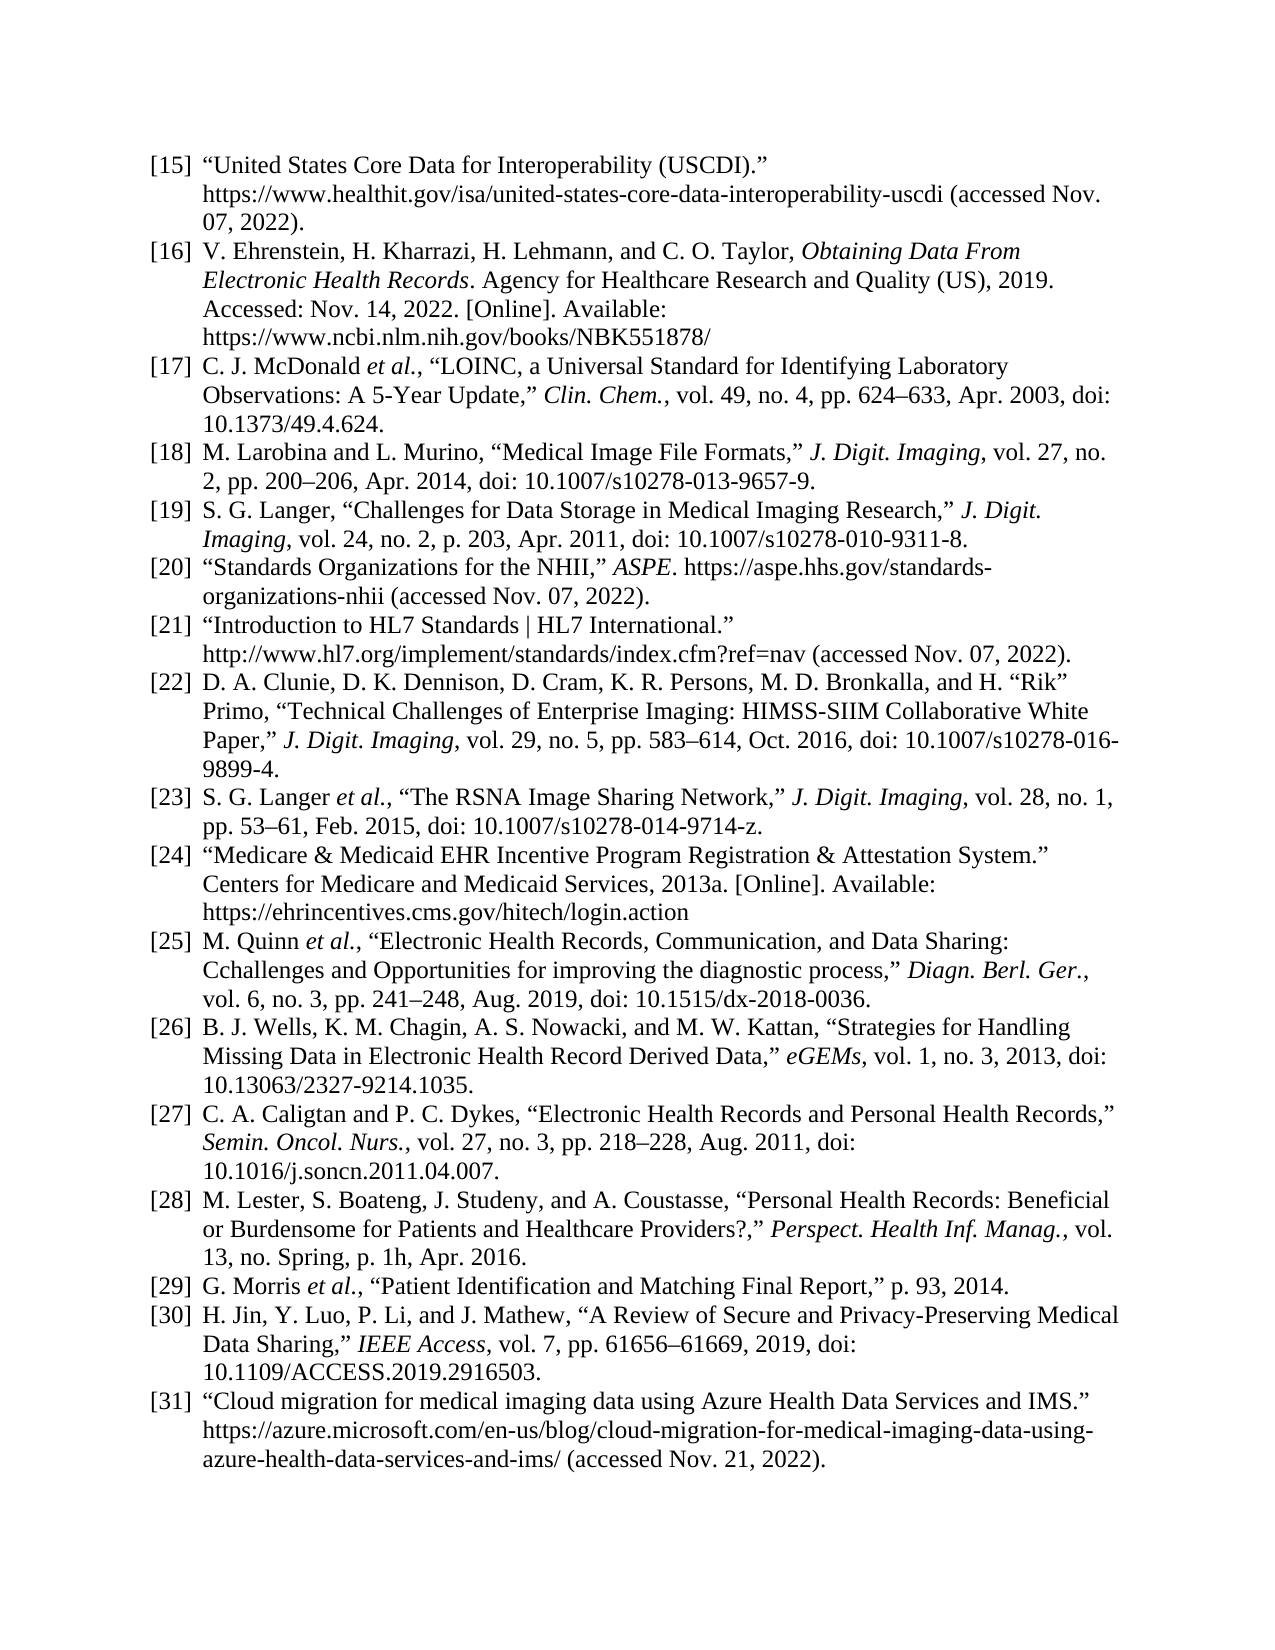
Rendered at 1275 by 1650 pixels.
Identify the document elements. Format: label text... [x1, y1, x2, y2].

text [26] B. J. Wells, K. M. Chagin, A. S. Nowacki, and M. W. Kattan, “Strategies for Handling Missing Data in Electronic Health Record Derived Data,” eGEMs, vol. 1, no. 3, 2013, doi: 10.13063/2327-9214.1035. [150, 1012, 1125, 1099]
text [15] “United States Core Data for Interoperability (USCDI).” https://www.healthit.gov/isa/united-states-core-data-interoperability-uscdi (accessed Nov. 07, 2022). [150, 150, 1125, 236]
text [31] “Cloud migration for medical imaging data using Azure Health Data Services and IMS.” https://azure.microsoft.com/en-us/blog/cloud-migration-for-medical-imaging-data-using-azure-health-data-services-and-ims/ (accessed Nov. 21, 2022). [150, 1386, 1125, 1472]
text [16] V. Ehrenstein, H. Kharrazi, H. Lehmann, and C. O. Taylor, Obtaining Data From Electronic Health Records. Agency for Healthcare Research and Quality (US), 2019. Accessed: Nov. 14, 2022. [Online]. Available: https://www.ncbi.nlm.nih.gov/books/NBK551878/ [150, 236, 1125, 351]
text [25] M. Quinn et al., “Electronic Health Records, Communication, and Data Sharing: Cchallenges and Opportunities for improving the diagnostic process,” Diagn. Berl. Ger., vol. 6, no. 3, pp. 241–248, Aug. 2019, doi: 10.1515/dx-2018-0036. [150, 926, 1125, 1012]
text [20] “Standards Organizations for the NHII,” ASPE. https://aspe.hhs.gov/standards-organizations-nhii (accessed Nov. 07, 2022). [150, 552, 1125, 610]
text [21] “Introduction to HL7 Standards | HL7 International.” http://www.hl7.org/implement/standards/index.cfm?ref=nav (accessed Nov. 07, 2022). [150, 610, 1125, 667]
text [23] S. G. Langer et al., “The RSNA Image Sharing Network,” J. Digit. Imaging, vol. 28, no. 1, pp. 53–61, Feb. 2015, doi: 10.1007/s10278-014-9714-z. [150, 782, 1125, 840]
text [24] “Medicare & Medicaid EHR Incentive Program Registration & Attestation System.” Centers for Medicare and Medicaid Services, 2013a. [Online]. Available: https://ehrincentives.cms.gov/hitech/login.action [150, 840, 1125, 926]
text [30] H. Jin, Y. Luo, P. Li, and J. Mathew, “A Review of Secure and Privacy-Preserving Medical Data Sharing,” IEEE Access, vol. 7, pp. 61656–61669, 2019, doi: 10.1109/ACCESS.2019.2916503. [150, 1300, 1125, 1386]
text [28] M. Lester, S. Boateng, J. Studeny, and A. Coustasse, “Personal Health Records: Beneficial or Burdensome for Patients and Healthcare Providers?,” Perspect. Health Inf. Manag., vol. 13, no. Spring, p. 1h, Apr. 2016. [150, 1185, 1125, 1271]
text [22] D. A. Clunie, D. K. Dennison, D. Cram, K. R. Persons, M. D. Bronkalla, and H. “Rik” Primo, “Technical Challenges of Enterprise Imaging: HIMSS-SIIM Collaborative White Paper,” J. Digit. Imaging, vol. 29, no. 5, pp. 583–614, Oct. 2016, doi: 10.1007/s10278-016-9899-4. [150, 667, 1125, 782]
text [27] C. A. Caligtan and P. C. Dykes, “Electronic Health Records and Personal Health Records,” Semin. Oncol. Nurs., vol. 27, no. 3, pp. 218–228, Aug. 2011, doi: 10.1016/j.soncn.2011.04.007. [150, 1099, 1125, 1185]
text [18] M. Larobina and L. Murino, “Medical Image File Formats,” J. Digit. Imaging, vol. 27, no. 2, pp. 200–206, Apr. 2014, doi: 10.1007/s10278-013-9657-9. [150, 437, 1125, 495]
text [17] C. J. McDonald et al., “LOINC, a Universal Standard for Identifying Laboratory Observations: A 5-Year Update,” Clin. Chem., vol. 49, no. 4, pp. 624–633, Apr. 2003, doi: 10.1373/49.4.624. [150, 351, 1125, 437]
text [19] S. G. Langer, “Challenges for Data Storage in Medical Imaging Research,” J. Digit. Imaging, vol. 24, no. 2, p. 203, Apr. 2011, doi: 10.1007/s10278-010-9311-8. [150, 495, 1125, 552]
text [29] G. Morris et al., “Patient Identification and Matching Final Report,” p. 93, 2014. [150, 1271, 1125, 1300]
